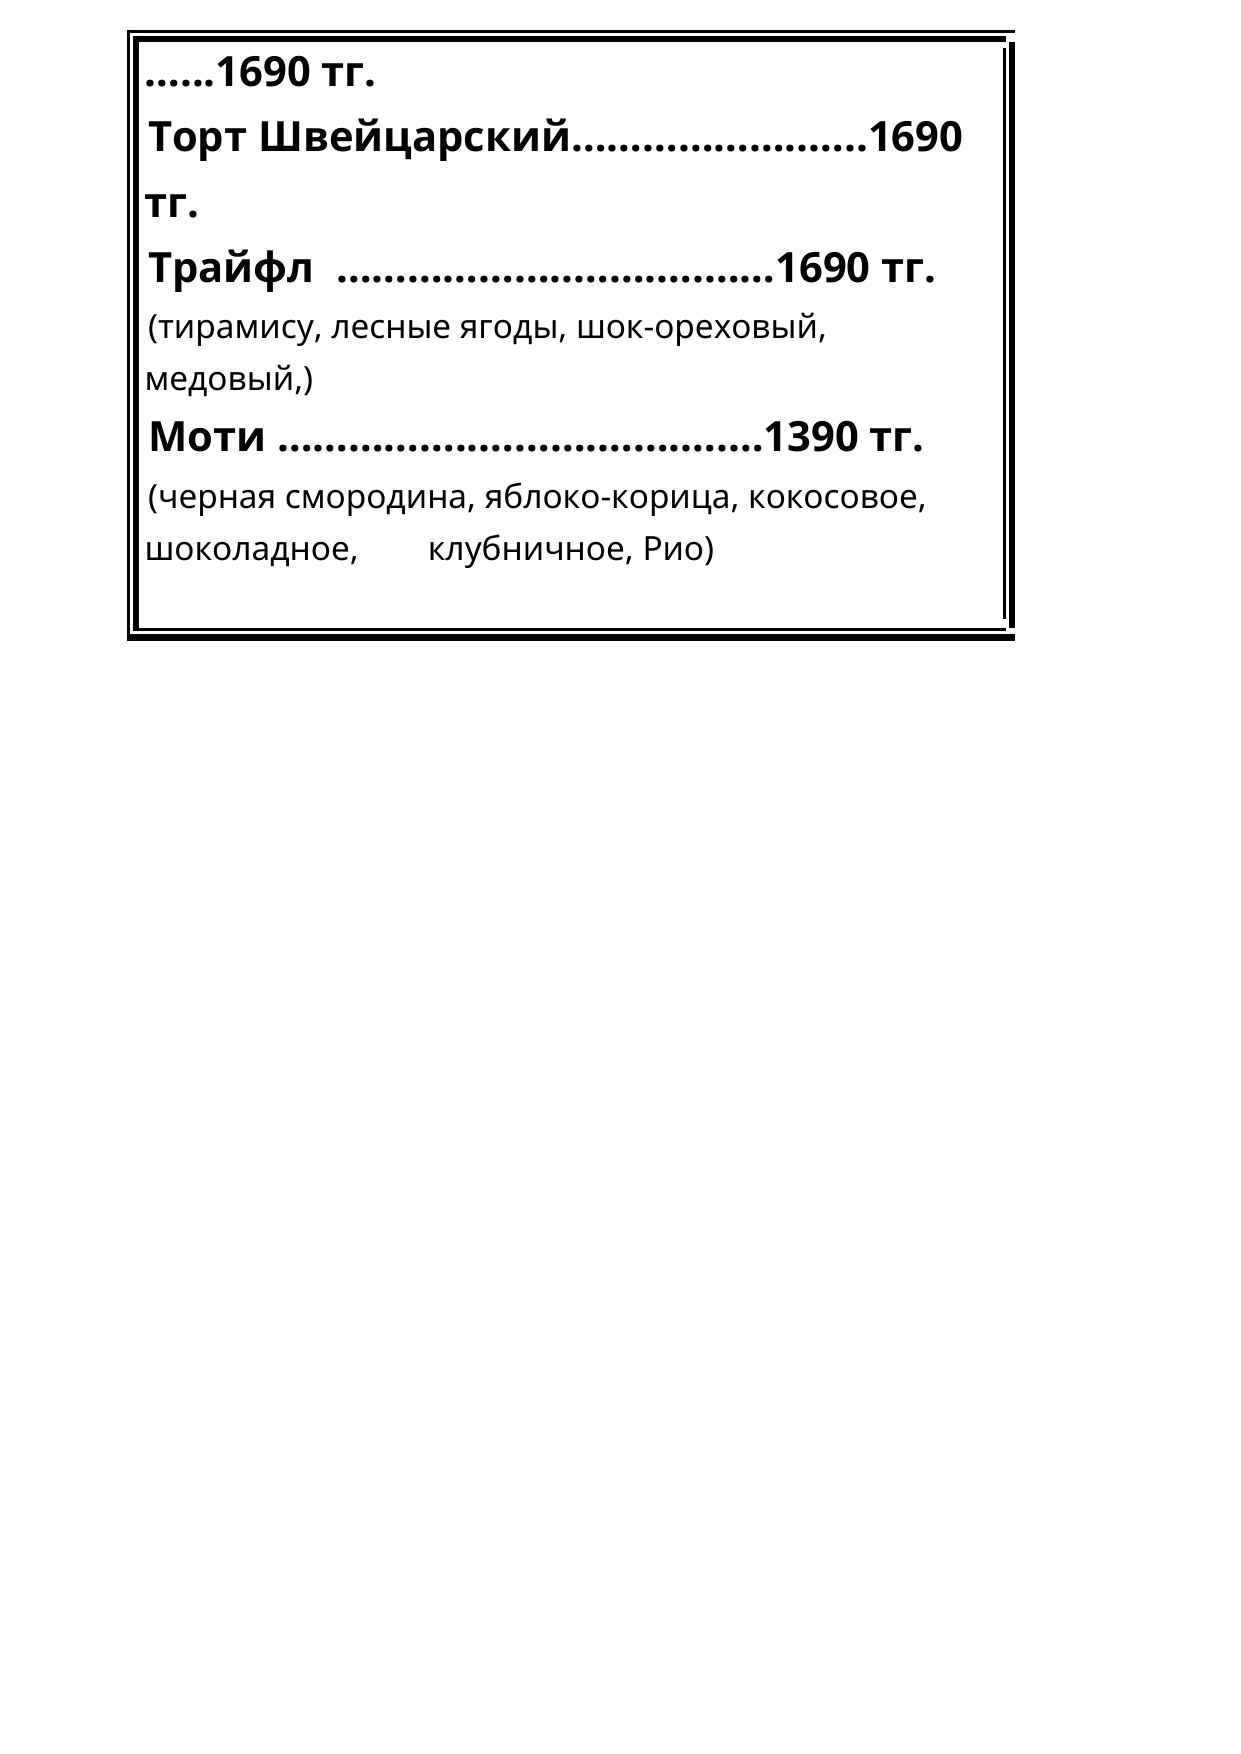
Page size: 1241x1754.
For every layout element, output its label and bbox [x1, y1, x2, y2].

table_cell [133, 33, 1009, 628]
